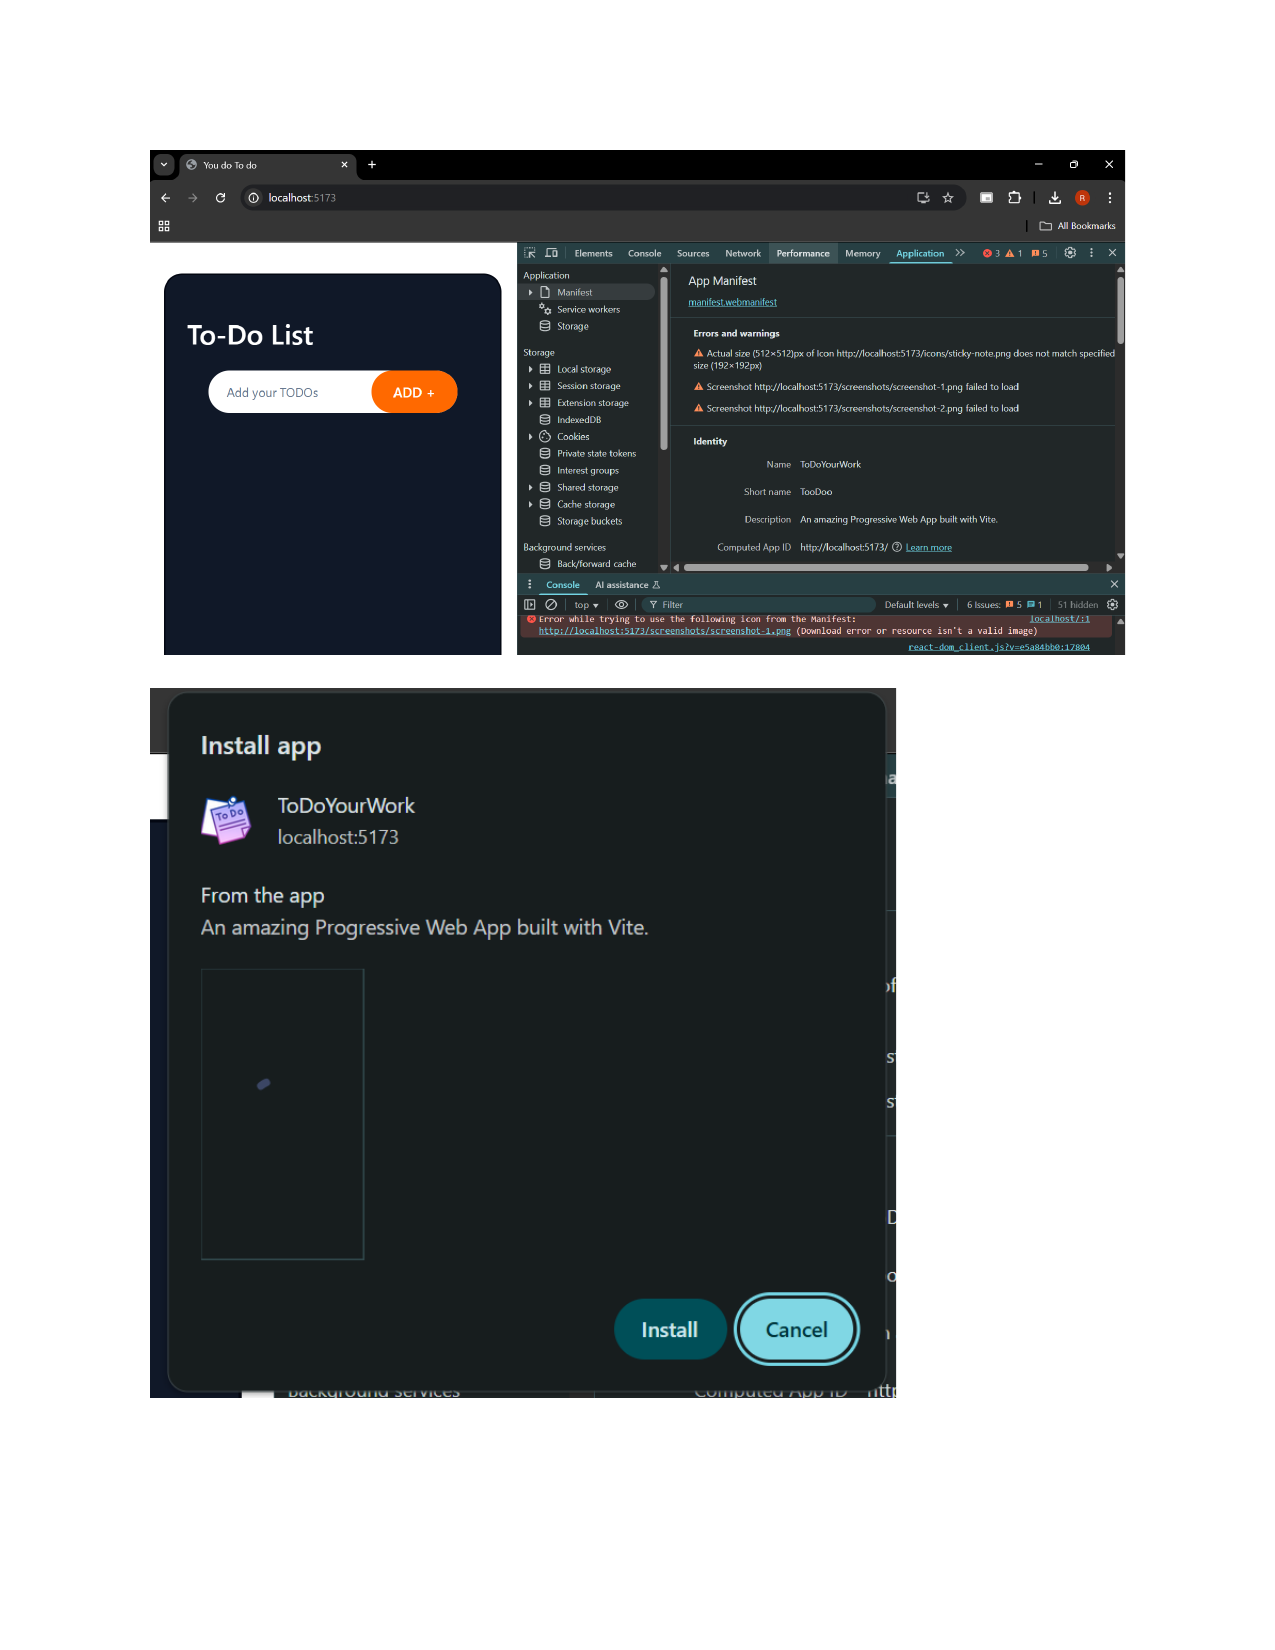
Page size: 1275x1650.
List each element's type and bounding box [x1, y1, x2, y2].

picture [150, 150, 1125, 655]
picture [150, 688, 897, 1398]
